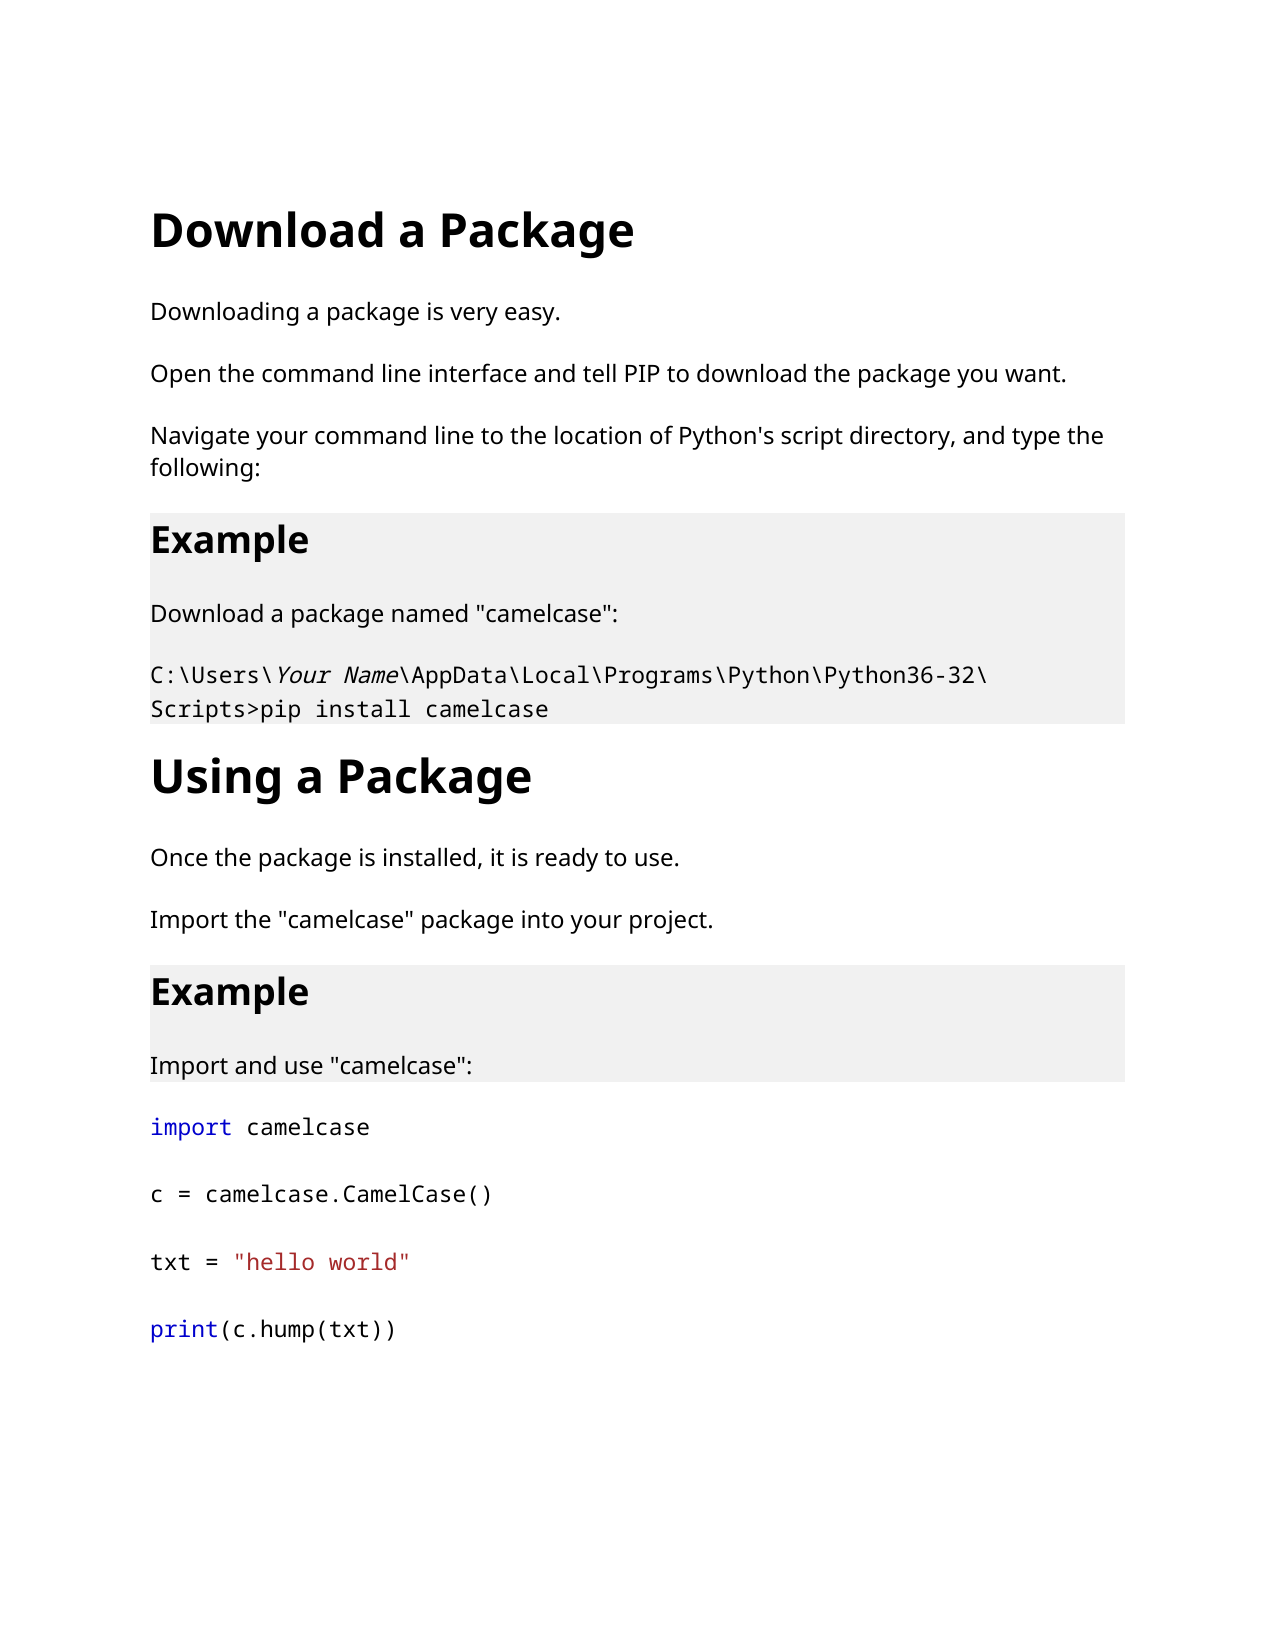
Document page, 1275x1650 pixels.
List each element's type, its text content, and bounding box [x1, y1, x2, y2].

text Downloading a package is very easy. [150, 295, 1125, 328]
subtitle Example [150, 513, 1125, 564]
text C:\Users\Your Name\AppData\Local\Programs\Python\Python36-32\Scripts>pip install camelcase [150, 659, 1125, 724]
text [150, 418, 1125, 484]
text Import the "camelcase" package into your project. [150, 903, 1125, 936]
text Download a package named "camelcase": [150, 597, 1125, 630]
subtitle Example [150, 965, 1125, 1016]
text import camelcase c = camelcase.CamelCase() txt = "hello world" print(c.hump(txt)) [150, 1111, 1125, 1344]
subtitle Using a Package [150, 743, 1125, 807]
subtitle Download a Package [150, 197, 1125, 261]
text Open the command line interface and tell PIP to download the package you want. [150, 357, 1125, 389]
text Once the package is installed, it is ready to use. [150, 841, 1125, 874]
text Import and use "camelcase": [150, 1049, 1125, 1082]
